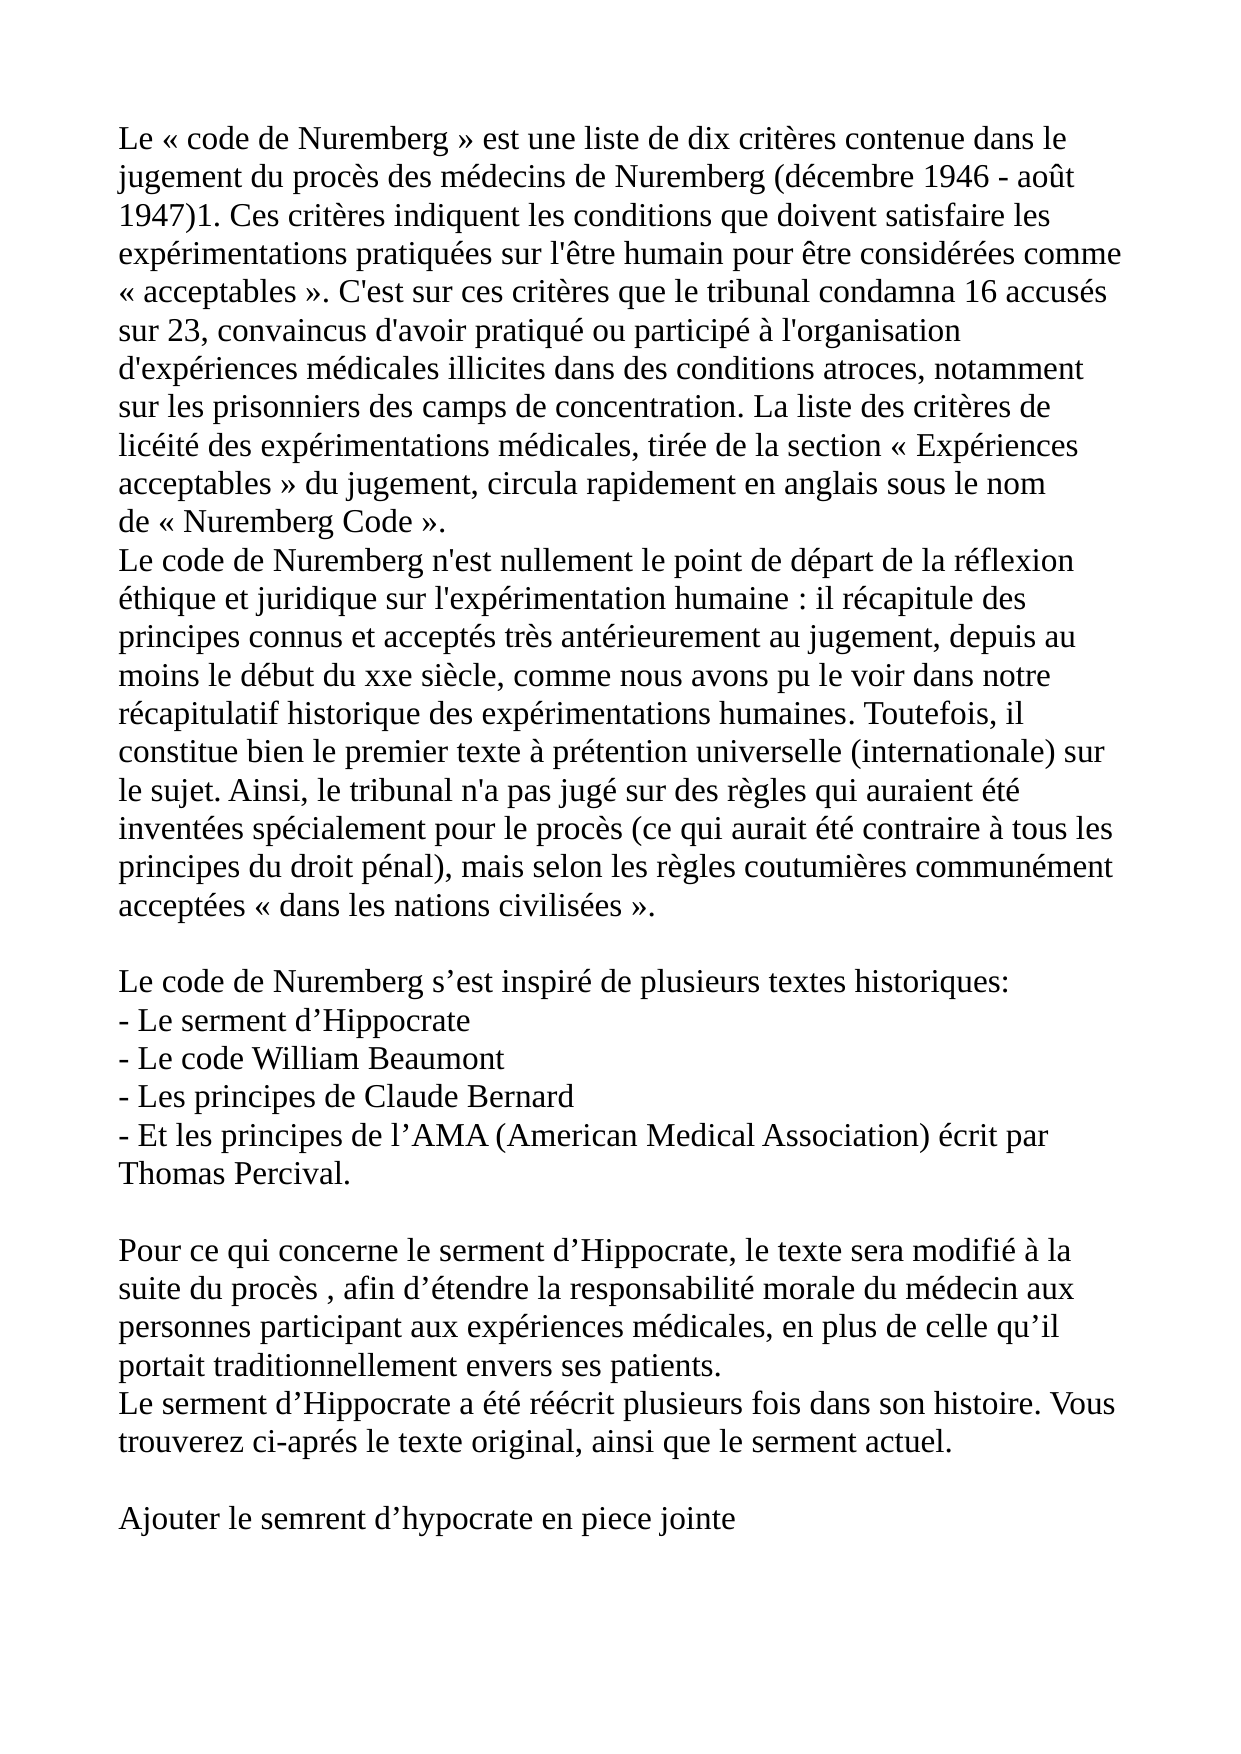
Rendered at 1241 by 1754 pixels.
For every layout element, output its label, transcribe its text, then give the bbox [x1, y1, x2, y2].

text Pour ce qui concerne le serment d’Hippocrate, le texte sera modifié à la suite du procès , afin d’étendre la responsabilité morale du médecin aux personnes participant aux expériences médicales, en plus de celle qu’il portait traditionnellement envers ses patients. [118, 1230, 1122, 1383]
text - Les principes de Claude Bernard [118, 1076, 1122, 1115]
text Ajouter le semrent d’hypocrate en piece jointe [118, 1498, 1122, 1536]
text Le code de Nuremberg s’est inspiré de plusieurs textes historiques: [118, 961, 1122, 1000]
text - Et les principes de l’AMA (American Medical Association) écrit par Thomas Percival. [118, 1115, 1122, 1191]
text Le serment d’Hippocrate a été réécrit plusieurs fois dans son histoire. Vous trouverez ci-aprés le texte original, ainsi que le serment actuel. [118, 1383, 1122, 1460]
text Le code de Nuremberg n'est nullement le point de départ de la réflexion éthique et juridique sur l'expérimentation humaine : il récapitule des principes connus et acceptés très antérieurement au jugement, depuis au moins le début du xxe siècle, comme nous avons pu le voir dans notre récapitulatif historique des expérimentations humaines. Toutefois, il constitue bien le premier texte à prétention universelle (internationale) sur le sujet. Ainsi, le tribunal n'a pas jugé sur des règles qui auraient été inventées spécialement pour le procès (ce qui aurait été contraire à tous les principes du droit pénal), mais selon les règles coutumières communément acceptées « dans les nations civilisées ». [118, 540, 1122, 923]
text - Le serment d’Hippocrate [118, 1000, 1122, 1038]
text - Le code William Beaumont [118, 1038, 1122, 1076]
text Le « code de Nuremberg » est une liste de dix critères contenue dans le jugement du procès des médecins de Nuremberg (décembre 1946 - août 1947)1. Ces critères indiquent les conditions que doivent satisfaire les expérimentations pratiquées sur l'être humain pour être considérées comme « acceptables ». C'est sur ces critères que le tribunal condamna 16 accusés sur 23, convaincus d'avoir pratiqué ou participé à l'organisation d'expériences médicales illicites dans des conditions atroces, notamment sur les prisonniers des camps de concentration. La liste des critères de licéité des expérimentations médicales, tirée de la section « Expériences acceptables » du jugement, circula rapidement en anglais sous le nom de « Nuremberg Code ». [118, 118, 1122, 540]
